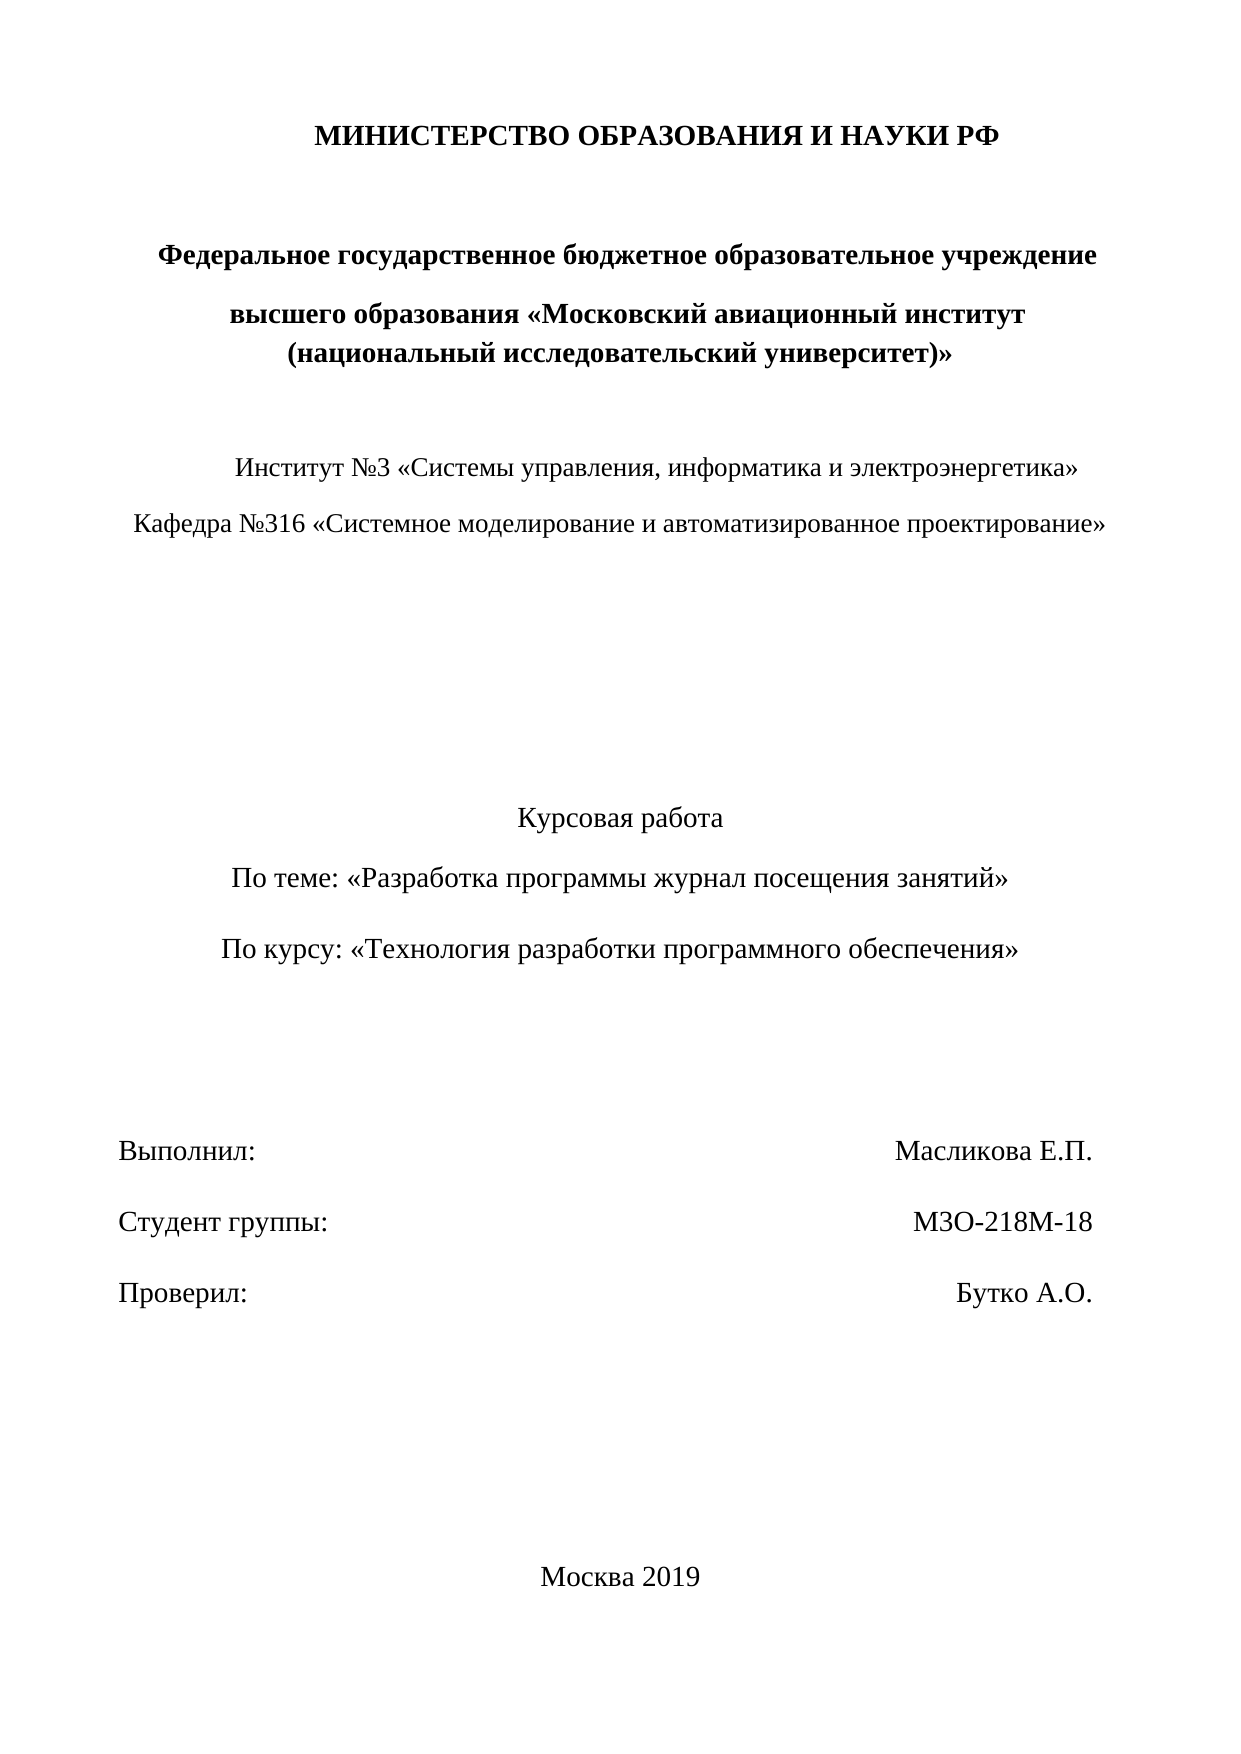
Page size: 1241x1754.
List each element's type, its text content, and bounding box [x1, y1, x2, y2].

text Федеральное государственное бюджетное образовательное учреждение [118, 237, 1122, 270]
text Выполнил: Масликова Е.П. [118, 1133, 1122, 1166]
text По курсу: «Технология разработки программного обеспечения» [118, 931, 1122, 964]
text Институт №3 «Системы управления, информатика и электроэнергетика» [118, 451, 1122, 482]
text Москва 2019 [118, 1559, 1122, 1593]
text высшего образования «Московский авиационный институт (национальный исследовательский университет)» [118, 296, 1122, 368]
text Кафедра №316 «Системное моделирование и автоматизированное проектирование» [118, 507, 1122, 538]
text Курсовая работа [118, 801, 1122, 834]
text Студент группы: М3О-218М-18 [118, 1204, 1122, 1237]
text МИНИСТЕРСТВО ОБРАЗОВАНИЯ И НАУКИ РФ [118, 118, 1122, 152]
text По теме: «Разработка программы журнал посещения занятий» [118, 860, 1122, 893]
text Проверил: Бутко А.О. [118, 1275, 1122, 1308]
